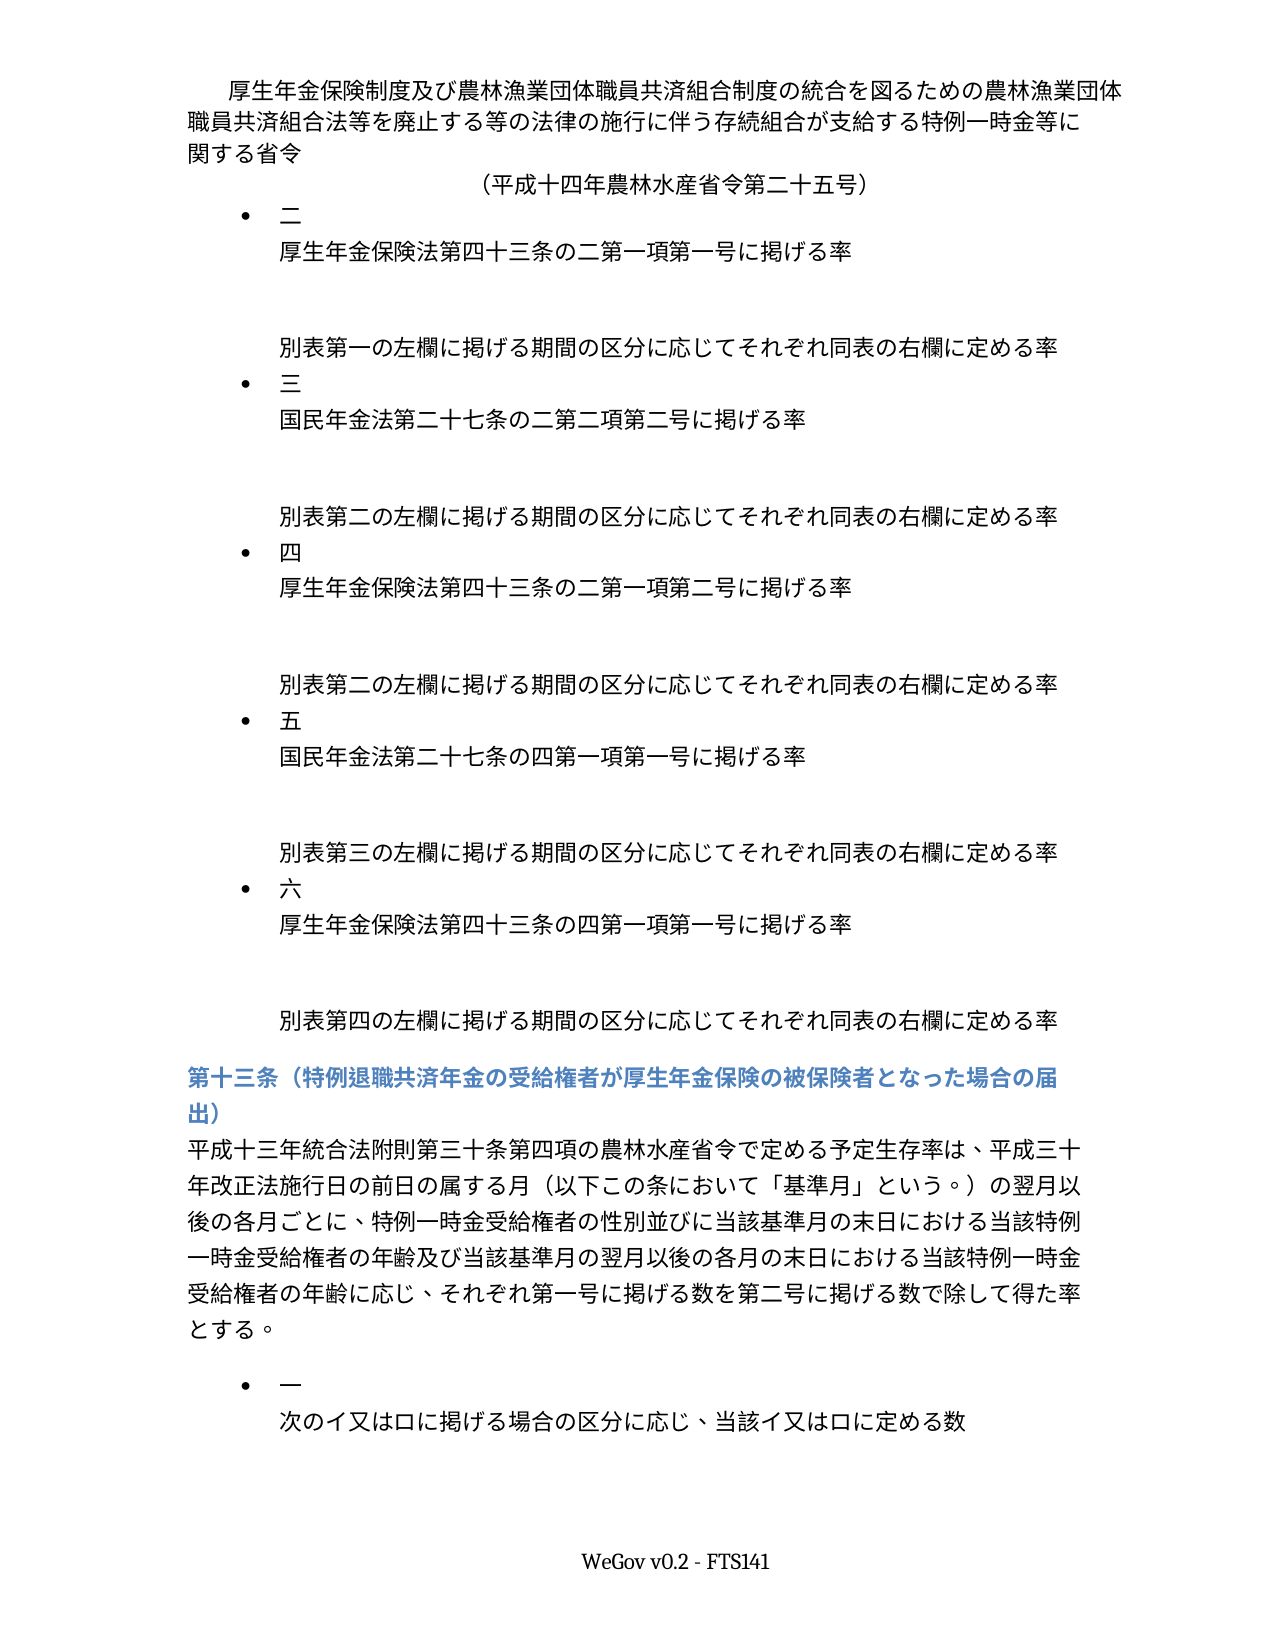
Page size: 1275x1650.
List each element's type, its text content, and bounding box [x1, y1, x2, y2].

list 二 厚生年金保険法第四十三条の二第一項第一号に掲げる率 別表第一の左欄に掲げる期間の区分に応じてそれぞれ同表の右欄に定める率 [242, 200, 1087, 363]
list 一 次のイ又はロに掲げる場合の区分に応じ、当該イ又はロに定める数 [242, 1370, 1087, 1437]
list 六 厚生年金保険法第四十三条の四第一項第一号に掲げる率 別表第四の左欄に掲げる期間の区分に応じてそれぞれ同表の右欄に定める率 [242, 873, 1087, 1036]
text 平成十三年統合法附則第三十条第四項の農林水産省令で定める予定生存率は、平成三十年改正法施行日の前日の属する月（以下この条において「基準月」という。）の翌月以後の各月ごとに、特例一時金受給権者の性別並びに当該基準月の末日における当該特例一時金受給権者の年齢及び当該基準月の翌月以後の各月の末日における当該特例一時金受給権者の年齢に応じ、それぞれ第一号に掲げる数を第二号に掲げる数で除して得た率とする。 [187, 1134, 1087, 1345]
list 四 厚生年金保険法第四十三条の二第一項第二号に掲げる率 別表第二の左欄に掲げる期間の区分に応じてそれぞれ同表の右欄に定める率 [242, 536, 1087, 700]
list 五 国民年金法第二十七条の四第一項第一号に掲げる率 別表第三の左欄に掲げる期間の区分に応じてそれぞれ同表の右欄に定める率 [242, 705, 1087, 868]
list 三 国民年金法第二十七条の二第二項第二号に掲げる率 別表第二の左欄に掲げる期間の区分に応じてそれぞれ同表の右欄に定める率 [242, 368, 1087, 532]
subtitle 第十三条（特例退職共済年金の受給権者が厚生年金保険の被保険者となった場合の届出） [187, 1062, 1087, 1129]
